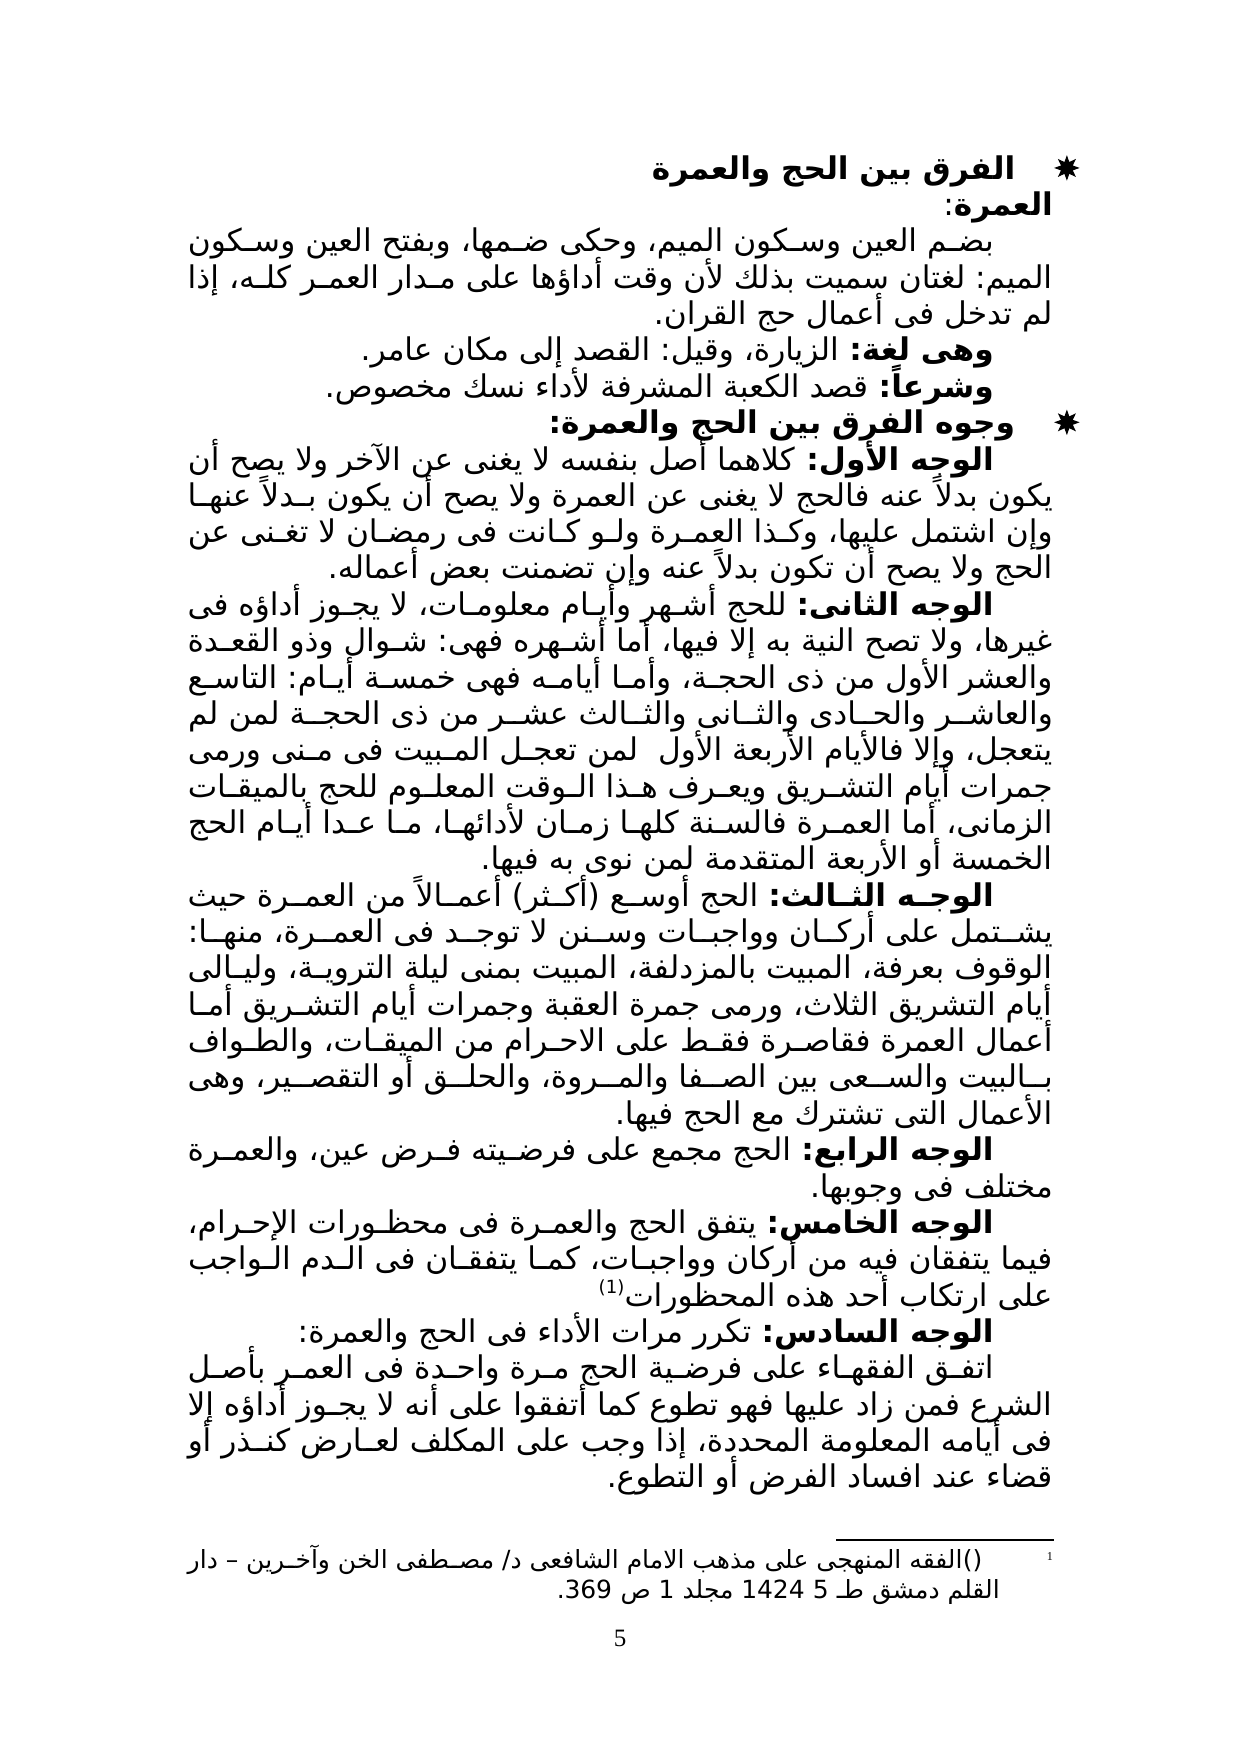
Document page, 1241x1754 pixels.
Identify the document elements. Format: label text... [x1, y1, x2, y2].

list وجوه الفرق بين الحج والعمرة: [187, 404, 1053, 441]
text الوجه الرابع: الحج مجمع على فرضيته فرض عين، والعمرة مختلف فى وجوبها. [187, 1132, 1053, 1204]
text اتفق الفقهاء على فرضية الحج مرة واحدة فى العمر بأصل الشرع فمن زاد عليها فهو تطوع كما أتفقوا على أنه لا يجوز أداؤه إلا فى أيامه المعلومة المحددة، إذا وجب على المكلف لعارض كنذر أو قضاء عند افساد الفرض أو التطوع. [187, 1350, 1053, 1495]
text وشرعاً: قصد الكعبة المشرفة لأداء نسك مخصوص. [187, 368, 1053, 404]
text بضم العين وسكون الميم، وحكى ضمها، وبفتح العين وسكون الميم: لغتان سميت بذلك لأن وقت أداؤها على مدار العمر كله، إذا لم تدخل فى أعمال حج القران. [187, 223, 1053, 332]
text الوجه الخامس: يتفق الحج والعمرة فى محظورات الإحرام، فيما يتفقان فيه من أركان وواجبات، كما يتفقان فى الدم الواجب على ارتكاب أحد هذه المحظورات() [187, 1204, 1053, 1313]
text الوجه السادس: تكرر مرات الأداء فى الحج والعمرة: [187, 1313, 1053, 1350]
text الوجه الثانى: للحج أشهر وأيام معلومات، لا يجوز أداؤه فى غيرها، ولا تصح النية به إلا فيها، أما أشهره فهى: شوال وذو القعدة والعشر الأول من ذى الحجة، وأما أيامه فهى خمسة أيام: التاسع والعاشر والحادى والثانى والثالث عشر من ذى الحجة لمن لم يتعجل، وإلا فالأيام الأربعة الأول لمن تعجل المبيت فى منى ورمى جمرات أيام التشريق ويعرف هذا الوقت المعلوم للحج بالميقات الزمانى، أما العمرة فالسنة كلها زمان لأدائها، ما عدا أيام الحج الخمسة أو الأربعة المتقدمة لمن نوى به فيها. [187, 586, 1053, 877]
text وهى لغة: الزيارة، وقيل: القصد إلى مكان عامر. [187, 332, 1053, 368]
text الوجه الأول: كلاهما أصل بنفسه لا يغنى عن الآخر ولا يصح أن يكون بدلاً عنه فالحج لا يغنى عن العمرة ولا يصح أن يكون بدلاً عنها وإن اشتمل عليها، وكذا العمرة ولو كانت فى رمضان لا تغنى عن الحج ولا يصح أن تكون بدلاً عنه وإن تضمنت بعض أعماله. [187, 441, 1053, 586]
text العمرة: [187, 186, 1053, 223]
list الفرق بين الحج والعمرة [187, 150, 1053, 186]
text الوجه الثالث: الحج أوسع (أكثر) أعمالاً من العمرة حيث يشتمل على أركان وواجبات وسنن لا توجد فى العمرة، منها: الوقوف بعرفة، المبيت بالمزدلفة، المبيت بمنى ليلة التروية، وليالى أيام التشريق الثلاث، ورمى جمرة العقبة وجمرات أيام التشريق أما أعمال العمرة فقاصرة فقط على الاحرام من الميقات، والطواف بالبيت والسعى بين الصفا والمروة، والحلق أو التقصير، وهى الأعمال التى تشترك مع الحج فيها. [187, 877, 1053, 1132]
